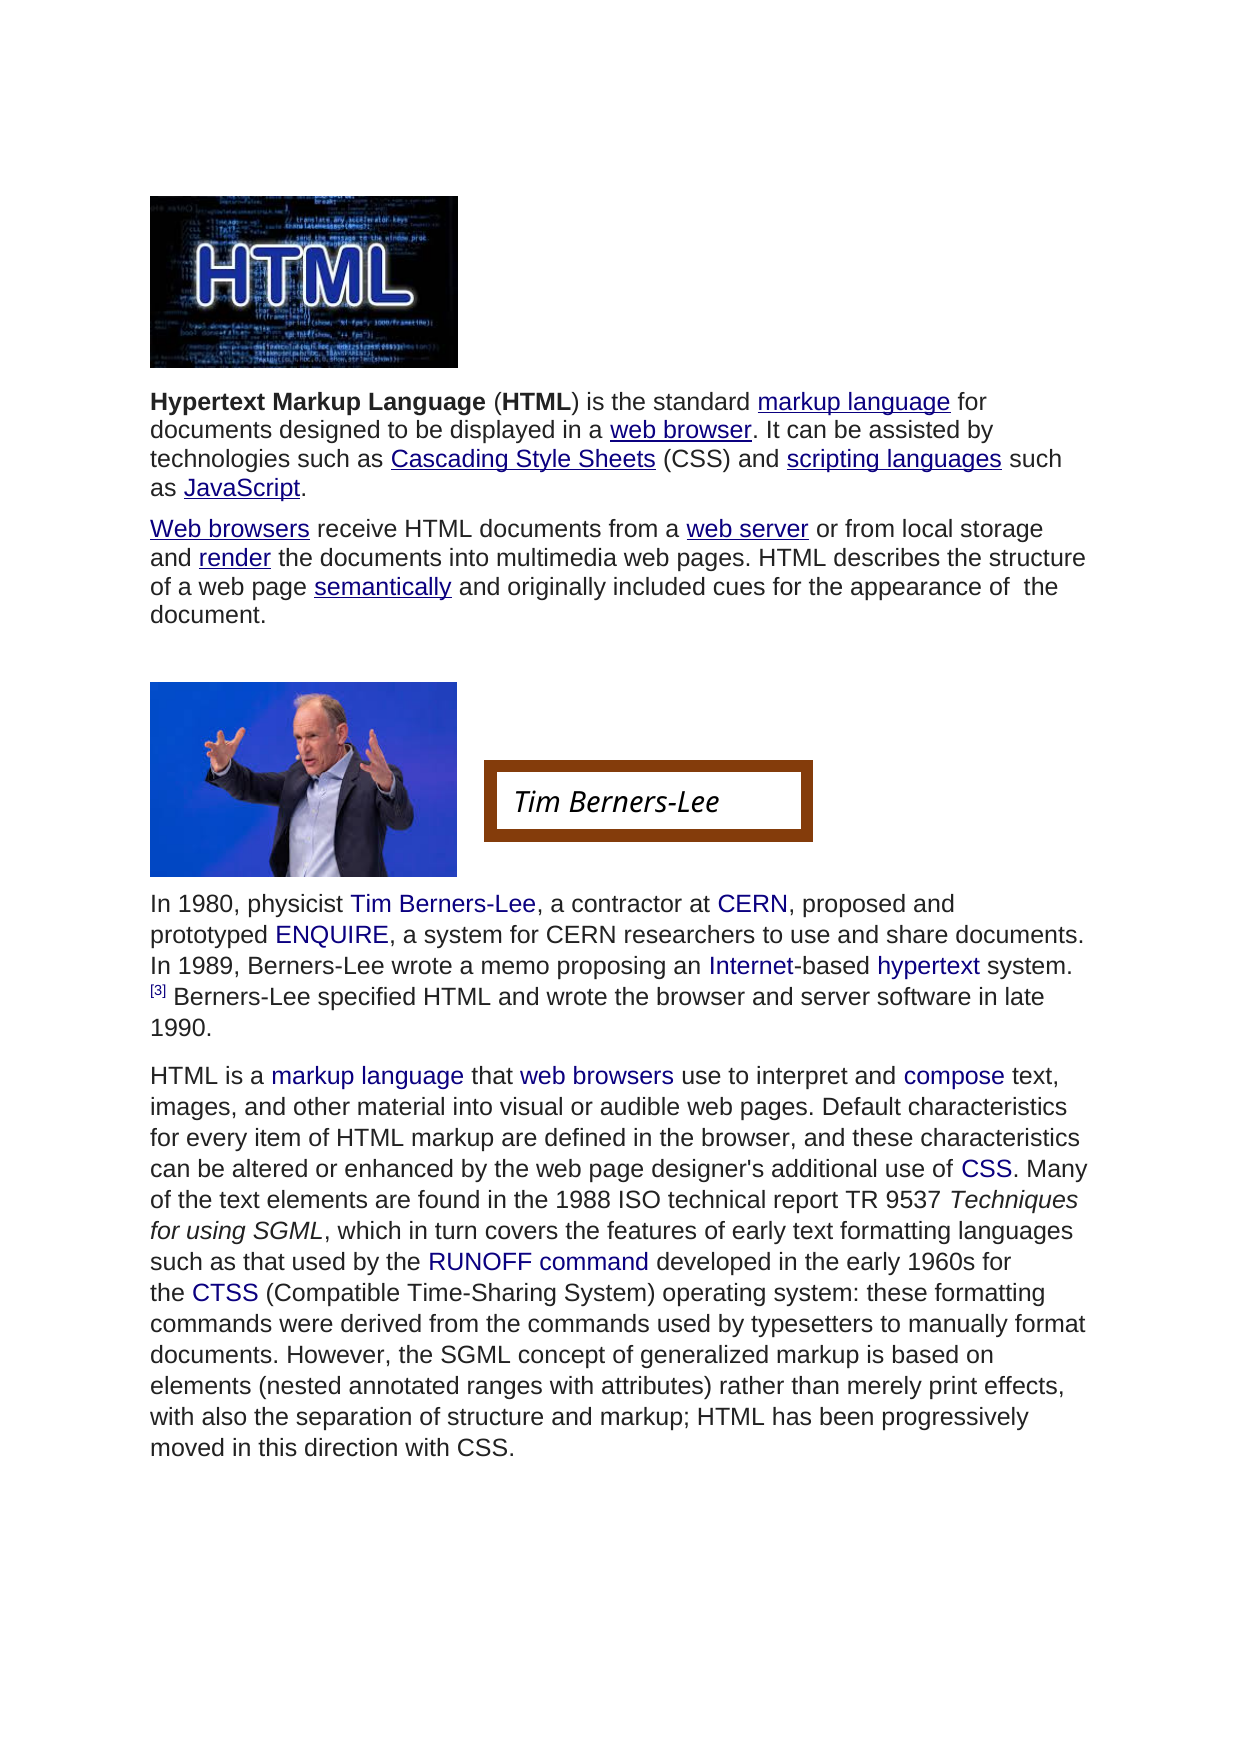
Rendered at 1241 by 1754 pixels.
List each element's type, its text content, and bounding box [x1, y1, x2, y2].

picture [150, 682, 457, 877]
text HTML is a markup language that web browsers use to interpret and compose text, images, and other material into visual or audible web pages. Default characteristics for every item of HTML markup are defined in the browser, and these characteristics can be altered or enhanced by the web page designer's additional use of CSS. Many of the text elements are found in the 1988 ISO technical report TR 9537 Techniques for using SGML, which in turn covers the features of early text formatting languages such as that used by the RUNOFF command developed in the early 1960s for the CTSS (Compatible Time-Sharing System) operating system: these formatting commands were derived from the commands used by typesetters to manually format documents. However, the SGML concept of generalized markup is based on elements (nested annotated ranges with attributes) rather than merely print effects, with also the separation of structure and markup; HTML has been progressively moved in this direction with CSS. [150, 1061, 1090, 1462]
picture [150, 196, 458, 368]
text In 1980, physicist Tim Berners-Lee, a contractor at CERN, proposed and prototyped ENQUIRE, a system for CERN researchers to use and share documents. In 1989, Berners-Lee wrote a memo proposing an Internet-based hypertext system.[3] Berners-Lee specified HTML and wrote the browser and server software in late 1990. [150, 889, 1090, 1042]
text Web browsers receive HTML documents from a web server or from local storage and render the documents into multimedia web pages. HTML describes the structure of a web page semantically and originally included cues for the appearance of the document. [150, 514, 1090, 629]
text Hypertext Markup Language (HTML) is the standard markup language for documents designed to be displayed in a web browser. It can be assisted by technologies such as Cascading Style Sheets (CSS) and scripting languages such as JavaScript. [150, 387, 1090, 502]
